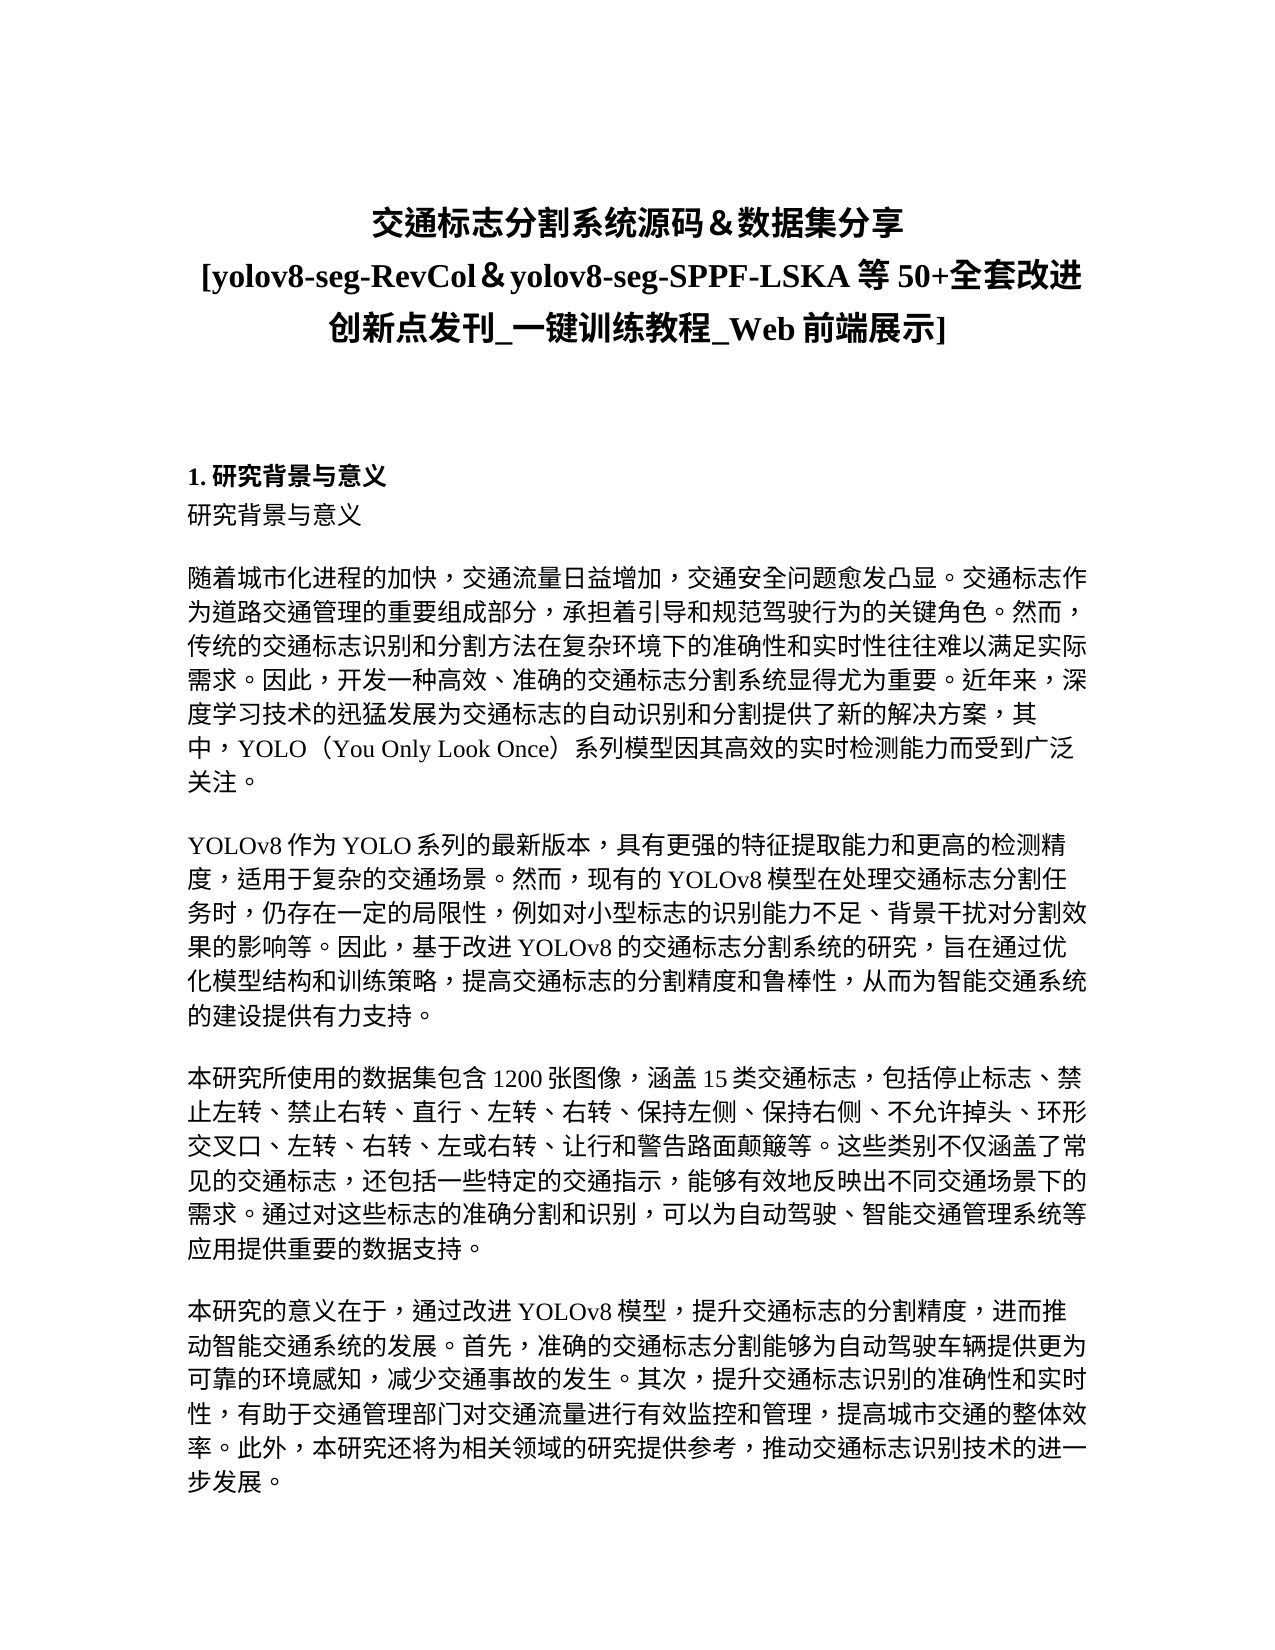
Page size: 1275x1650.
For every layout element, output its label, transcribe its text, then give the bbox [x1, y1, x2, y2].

subtitle 交通标志分割系统源码＆数据集分享 [yolov8-seg-RevCol＆yolov8-seg-SPPF-LSKA等50+全套改进创新点发刊_一键训练教程_Web前端展示] [187, 200, 1087, 350]
subtitle 1. 研究背景与意义 [187, 459, 1087, 493]
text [187, 498, 1087, 1498]
